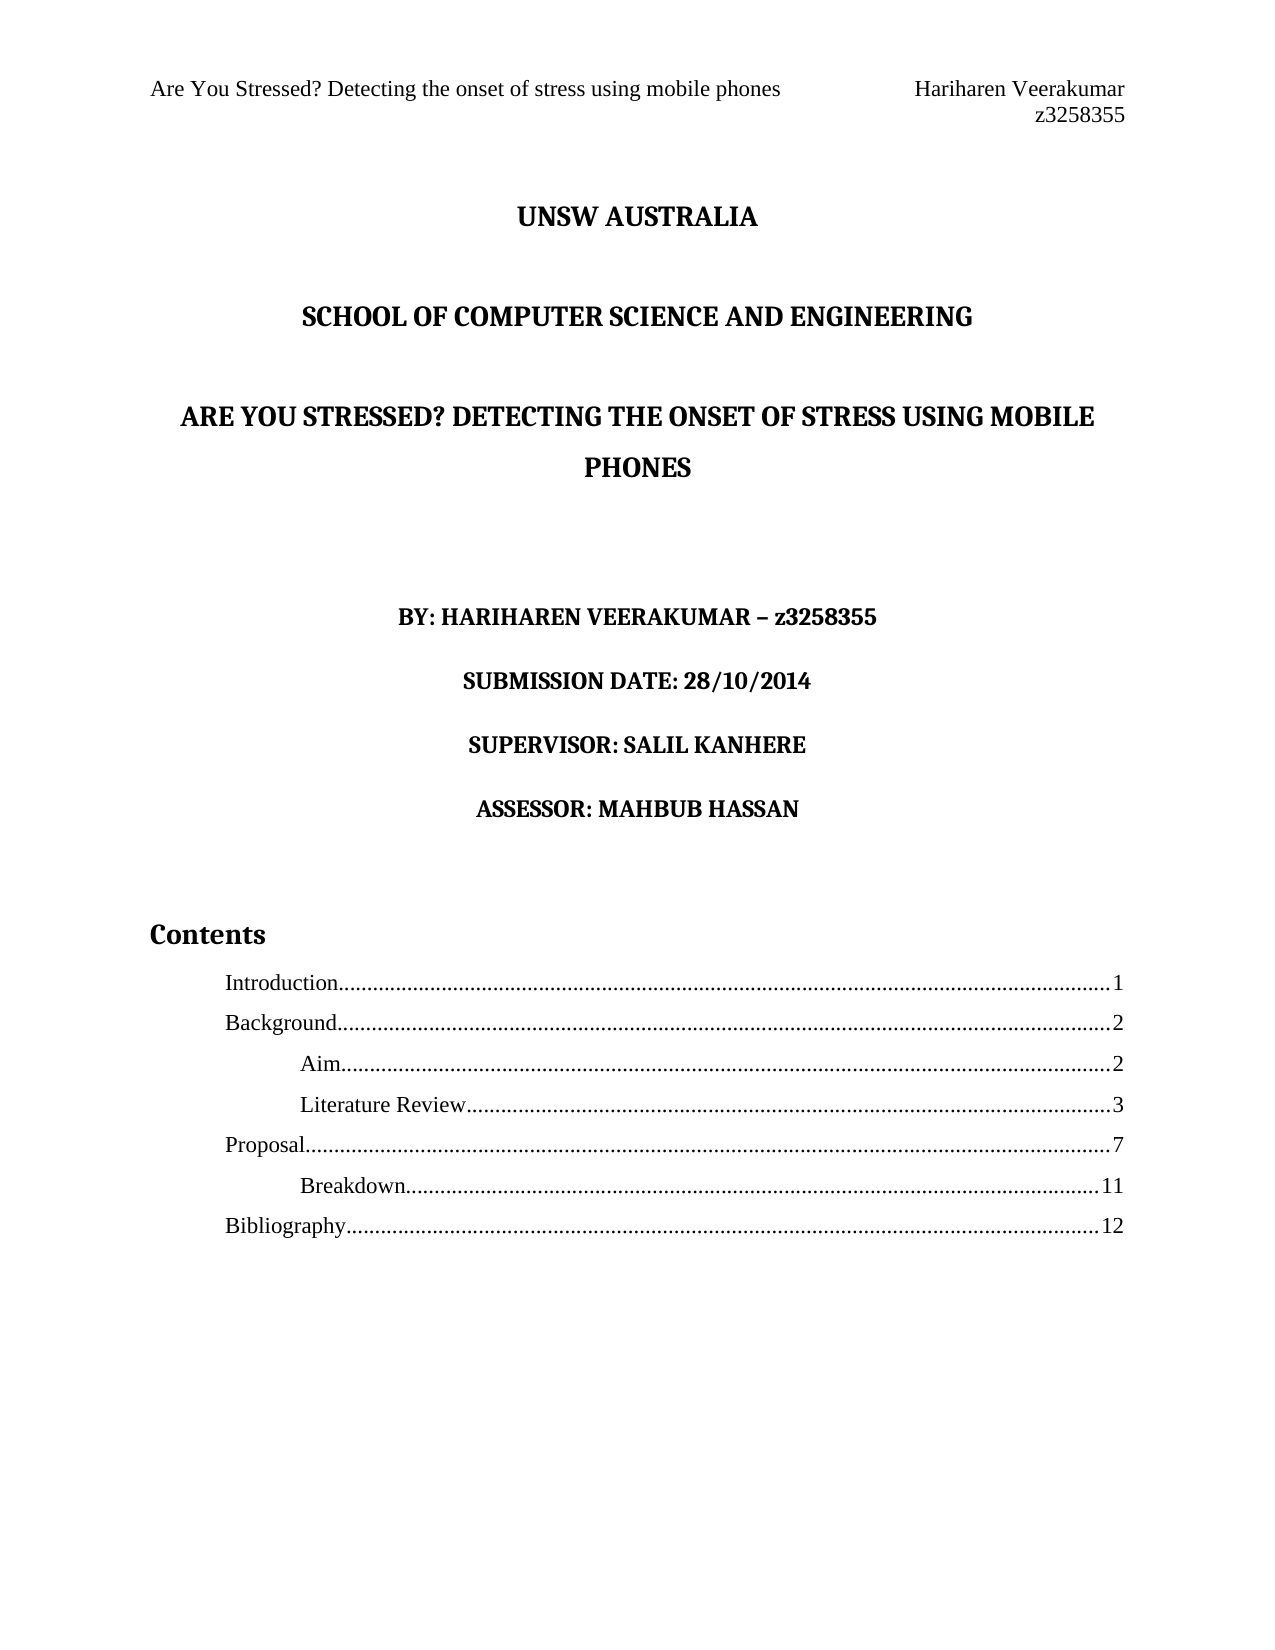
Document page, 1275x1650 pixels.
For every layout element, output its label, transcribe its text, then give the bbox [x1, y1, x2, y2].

subtitle ASSESSOR: MAHBUB HASSAN [150, 795, 1125, 824]
subtitle BY: HARIHAREN VEERAKUMAR – z3258355 [150, 603, 1125, 632]
subtitle UNSW AUSTRALIA [150, 200, 1125, 233]
subtitle SUBMISSION DATE: 28/10/2014 [150, 667, 1125, 696]
subtitle SUPERVISOR: SALIL KANHERE [150, 731, 1125, 760]
subtitle Are You Stressed? Detecting the onset of stress using mobile phones [150, 401, 1125, 484]
subtitle SCHOOL OF COMPUTER SCIENCE AND ENGINEERING [150, 300, 1125, 334]
